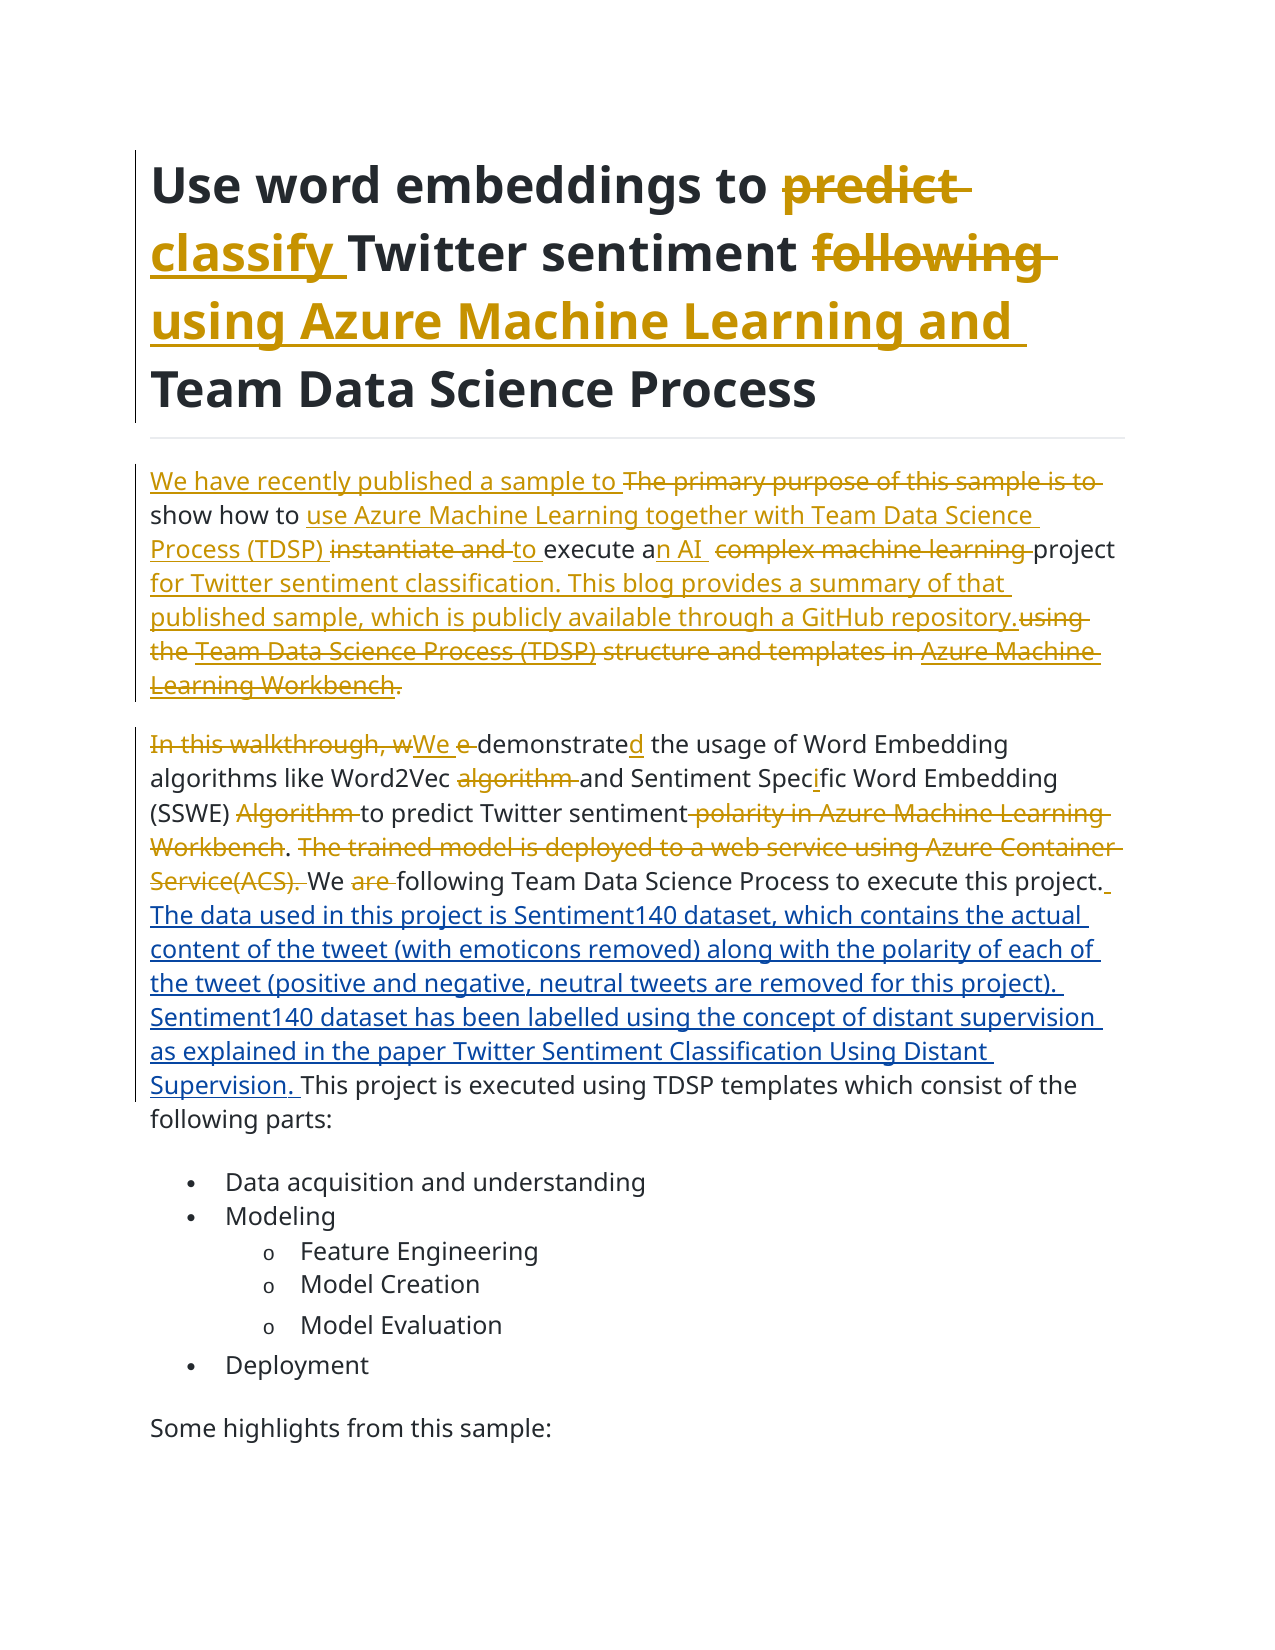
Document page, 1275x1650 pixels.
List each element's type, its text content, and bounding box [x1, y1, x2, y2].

list Deployment [187, 1348, 1125, 1382]
list Feature Engineering [262, 1233, 1125, 1267]
list Model Creation [262, 1267, 1125, 1301]
text Some highlights from this sample: [150, 1411, 1125, 1445]
text Use word embeddings to Twitter sentiment Team Data Science Process [150, 150, 1125, 437]
list Data acquisition and understanding [187, 1165, 1125, 1199]
list Modeling [187, 1199, 1125, 1233]
list Model Evaluation [262, 1307, 1125, 1342]
text demonstrate the usage of Word Embedding algorithms like Word2Vec and Sentiment Specfic Word Embedding (SSWE) to predict Twitter sentiment. We following Team Data Science Process to execute this project.This project is executed using TDSP templates which consist of the following parts: [150, 727, 1125, 1136]
text show how to execute a project [150, 464, 1125, 702]
